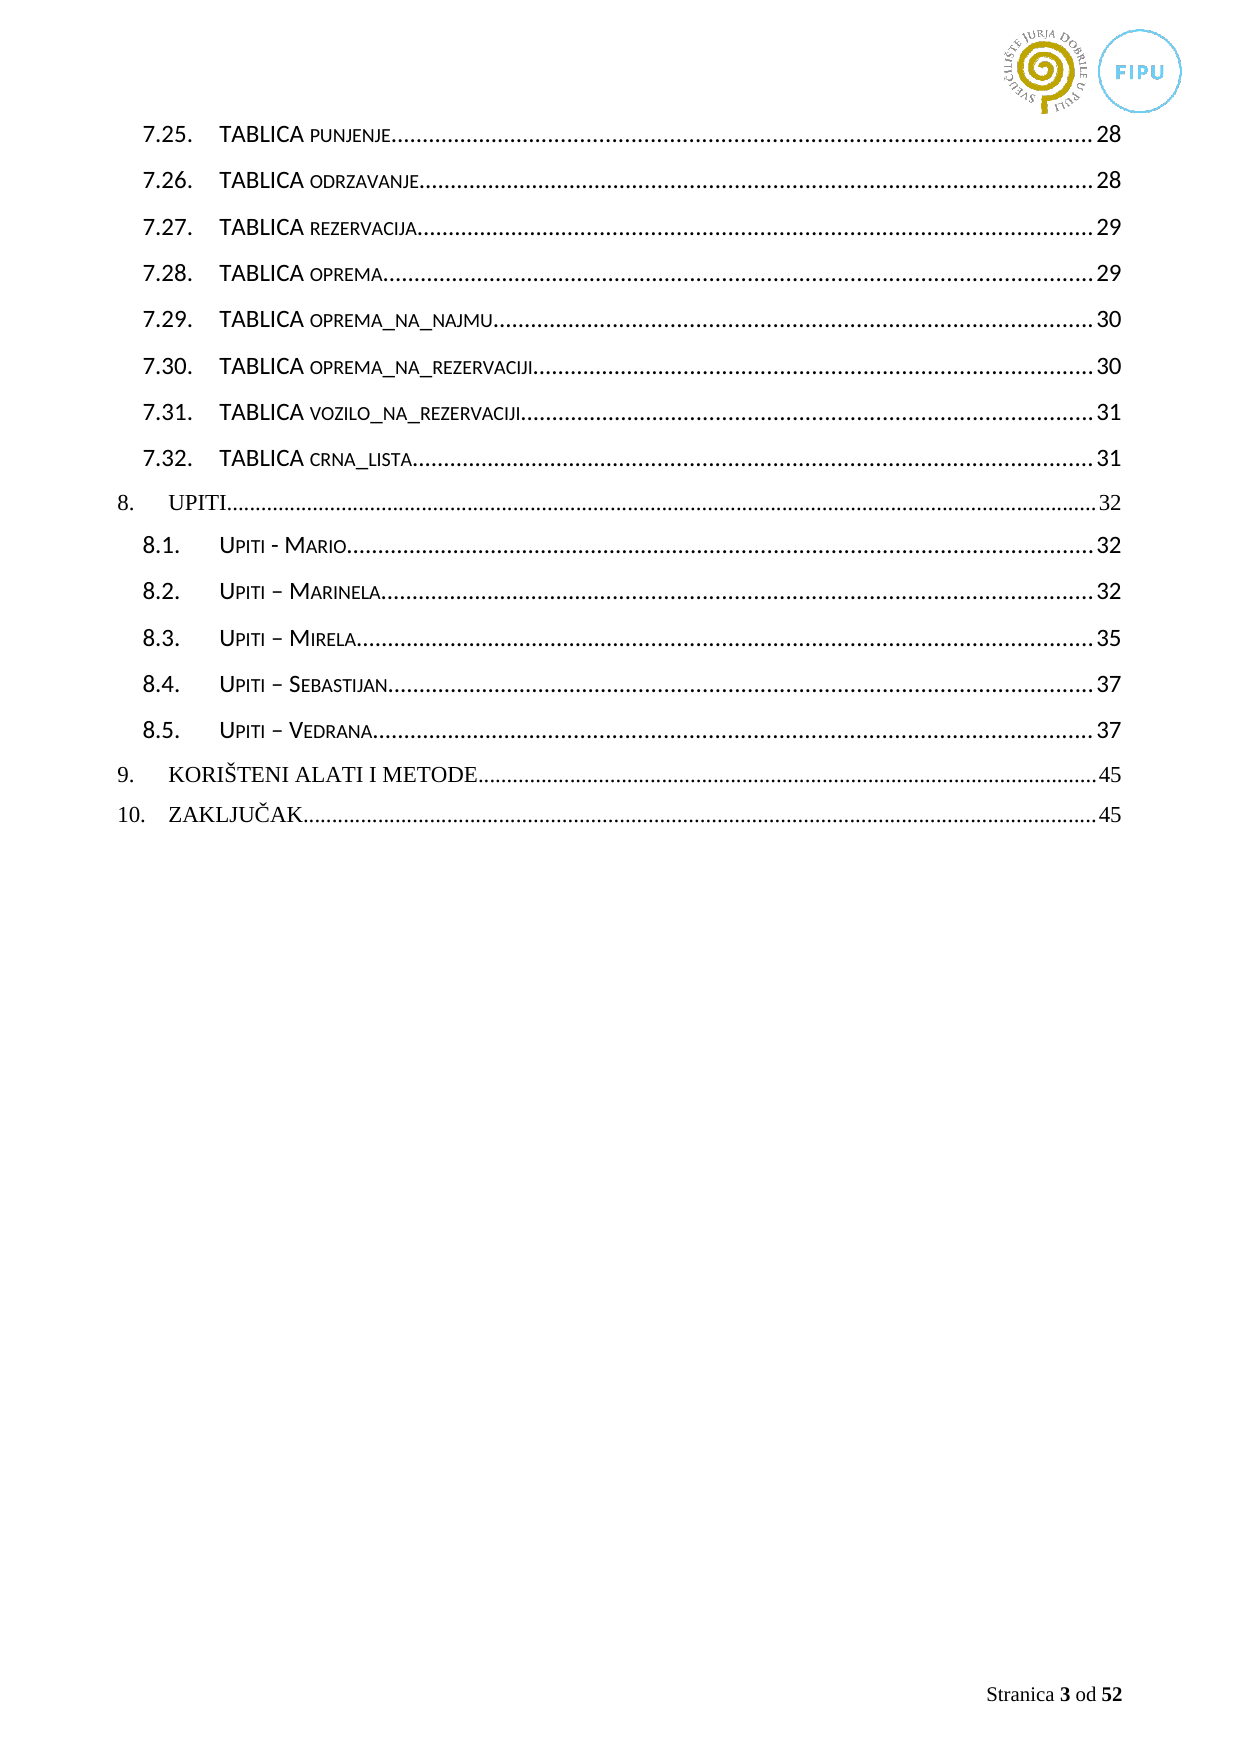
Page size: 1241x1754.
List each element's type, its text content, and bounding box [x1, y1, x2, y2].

text 7.29. TABLICA oprema_na_najmu 30 [142, 303, 1122, 334]
text 10. ZAKLJUČAK 45 [117, 801, 1122, 827]
text 7.26. TABLICA odrzavanje 28 [142, 164, 1122, 195]
text 9. Korišteni alati i metode 45 [117, 761, 1122, 787]
text 7.27. TABLICA rezervacija 29 [142, 211, 1122, 241]
text 8.5. Upiti – Vedrana 37 [142, 714, 1122, 745]
text 7.25. TABLICA punjenje 28 [142, 118, 1122, 149]
text 7.31. TABLICA vozilo_na_rezervaciji 31 [142, 396, 1122, 427]
text 8.1. Upiti - Mario 32 [142, 529, 1122, 559]
text 7.30. TABLICA oprema_na_rezervaciji 30 [142, 350, 1122, 380]
text 7.32. TABLICA crna_lista 31 [142, 443, 1122, 473]
picture [1003, 29, 1184, 114]
text 8. UPITI 32 [117, 489, 1122, 515]
text 8.4. Upiti – Sebastijan 37 [142, 668, 1122, 698]
text 8.3. Upiti – Mirela 35 [142, 622, 1122, 652]
text 8.2. Upiti – Marinela 32 [142, 575, 1122, 606]
text 7.28. TABLICA oprema 29 [142, 257, 1122, 288]
